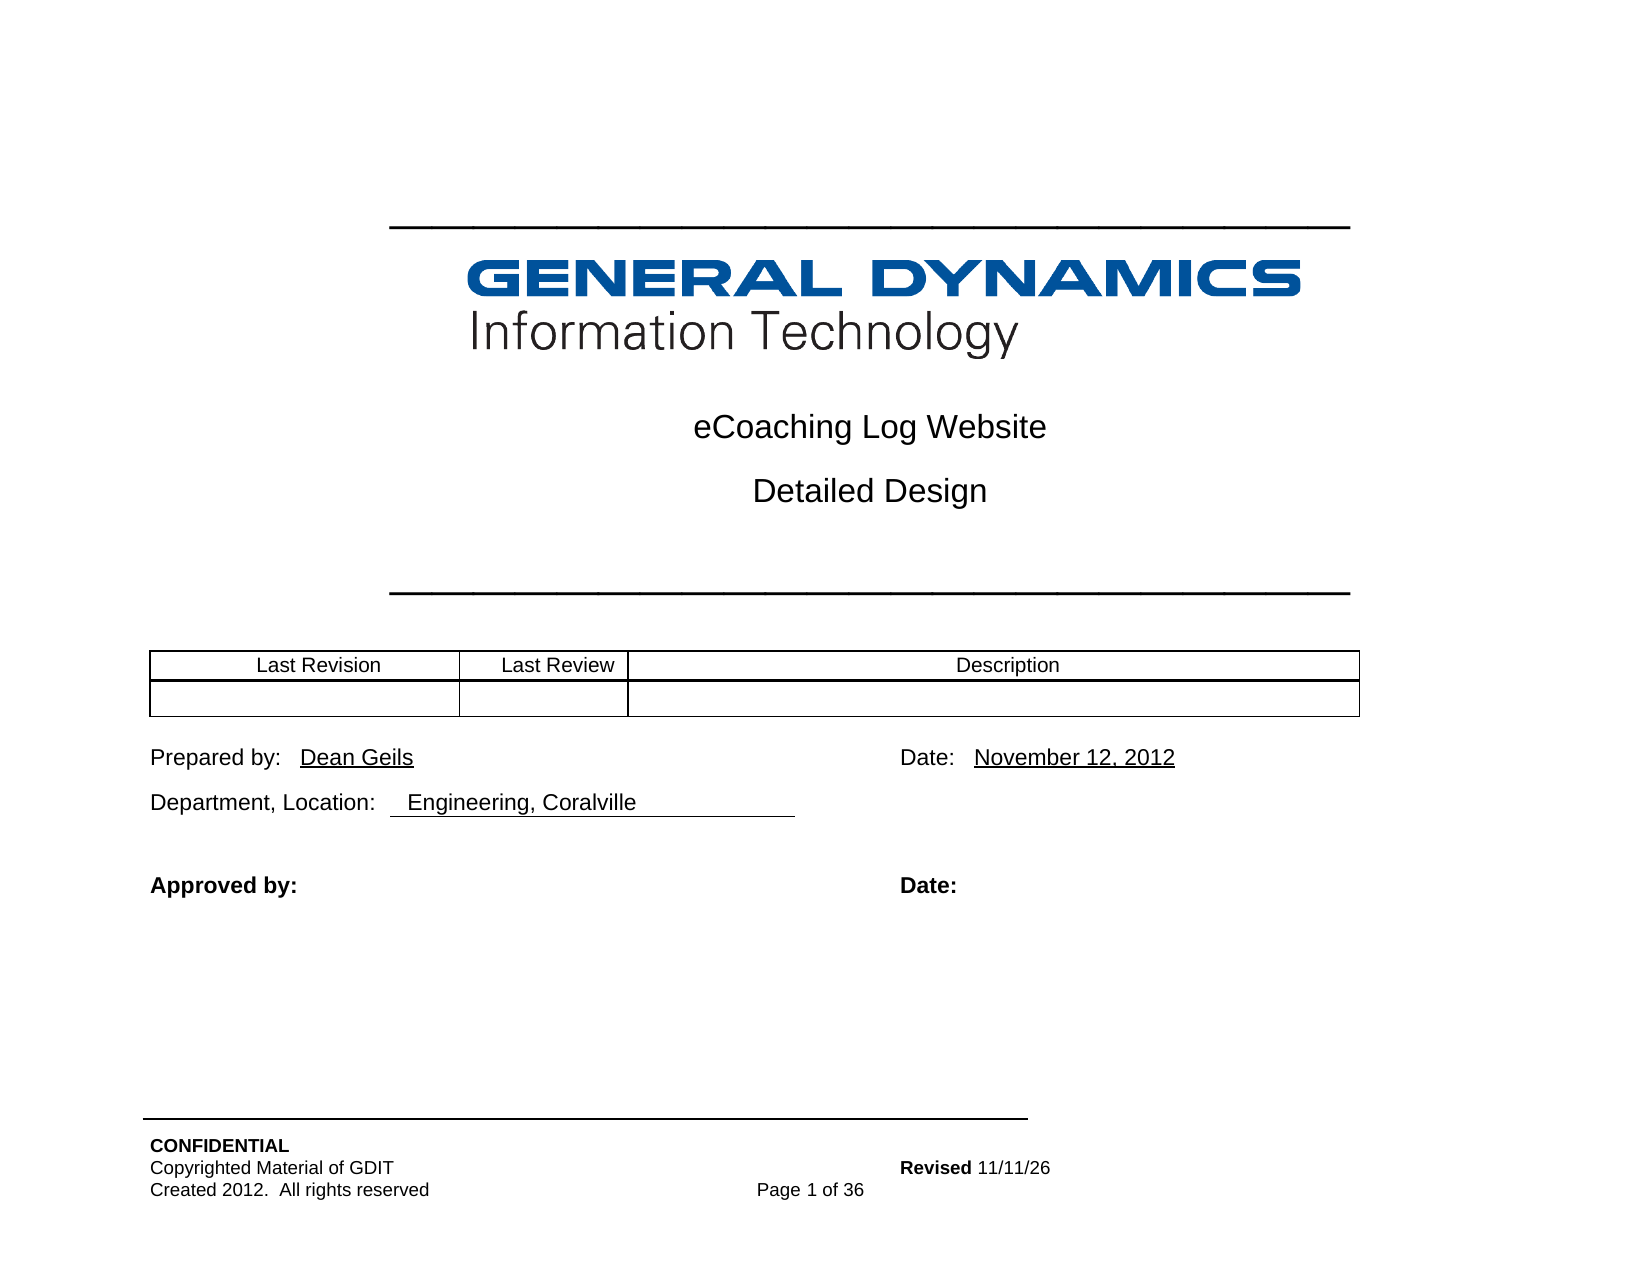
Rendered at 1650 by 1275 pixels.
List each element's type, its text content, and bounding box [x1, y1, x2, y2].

table_header Description [629, 652, 1359, 679]
table_header Last Review [460, 652, 627, 679]
text Detailed Design [150, 471, 1590, 509]
table_cell [151, 682, 459, 716]
text Prepared by: Dean Geils Date: November 12, 2012 [150, 743, 1590, 770]
text eCoaching Log Website [150, 408, 1590, 446]
table_cell [629, 682, 1359, 716]
table_header Last Revision [151, 652, 459, 679]
title _______________________ [150, 150, 1590, 236]
text Approved by: Date: [150, 872, 1590, 898]
table_cell [460, 682, 627, 716]
title _______________________ [150, 516, 1590, 602]
text Department, Location: Engineering, Coralville [150, 789, 1590, 815]
picture [467, 260, 1301, 359]
